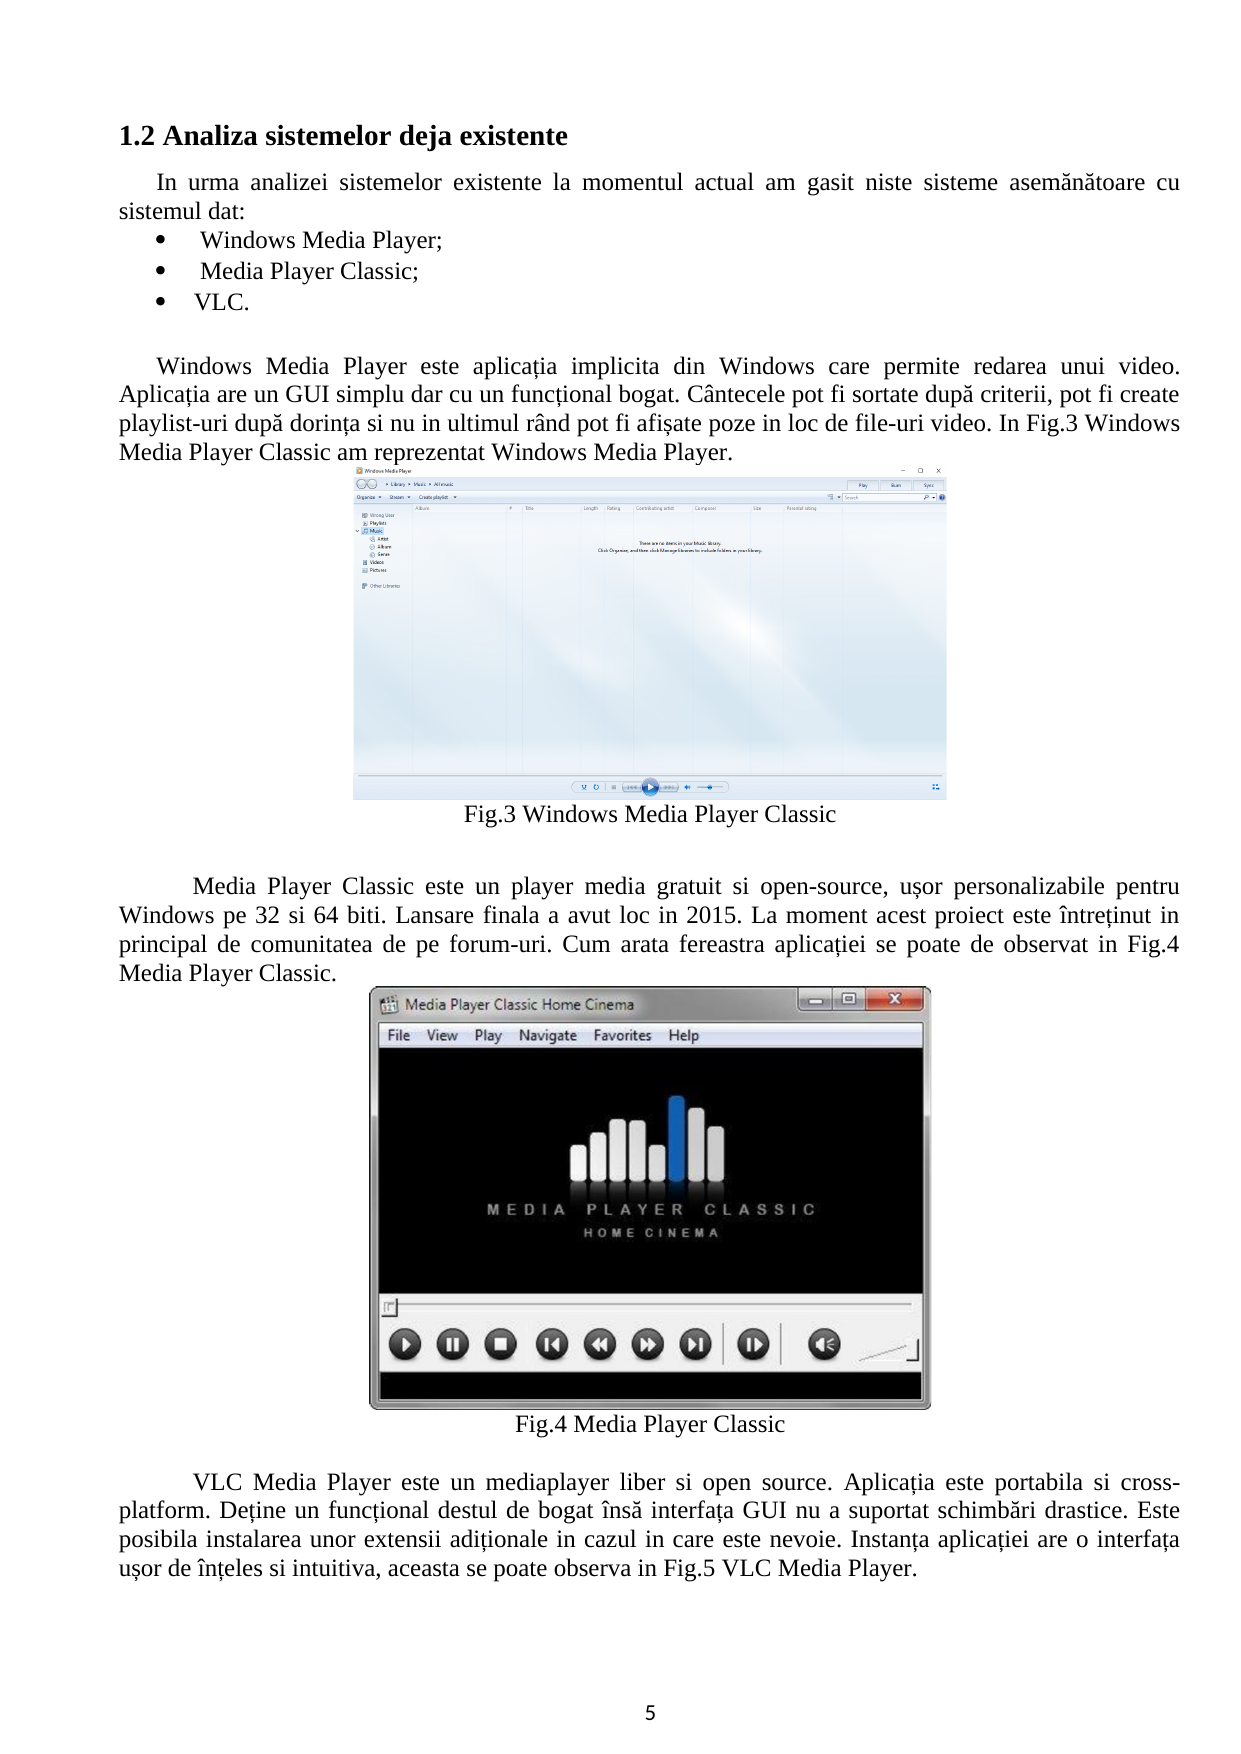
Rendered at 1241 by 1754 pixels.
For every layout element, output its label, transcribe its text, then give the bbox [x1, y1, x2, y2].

list VLC. [156, 287, 1182, 316]
text Windows Media Player este aplicația implicita din Windows care permite redarea unui video. Aplicația are un GUI simplu dar cu un funcțional bogat. Cântecele pot fi sortate după criterii, pot fi create playlist-uri după dorința si nu in ultimul rând pot fi afișate poze in loc de file-uri video. In Fig.3 Windows Media Player Classic am reprezentat Windows Media Player. [118, 351, 1182, 466]
text Media Player Classic este un player media gratuit si open-source, ușor personalizabile pentru Windows pe 32 si 64 biti. Lansare finala a avut loc in 2015. La moment acest proiect este întreținut in principal de comunitatea de pe forum-uri. Cum arata fereastra aplicației se poate de observat in Fig.4 Media Player Classic. [118, 871, 1182, 986]
subtitle 1.2 Analiza sistemelor deja existente [118, 118, 1182, 152]
picture [353, 465, 947, 800]
list Windows Media Player; [156, 225, 1182, 253]
list Media Player Classic; [156, 256, 1182, 284]
text Fig.4 Media Player Classic [118, 1409, 1182, 1438]
picture [369, 986, 932, 1410]
text VLC Media Player este un mediaplayer liber si open source. Aplicația este portabila si cross-platform. Deține un funcțional destul de bogat însă interfața GUI nu a suportat schimbări drastice. Este posibila instalarea unor extensii adiționale in cazul in care este nevoie. Instanța aplicației are o interfața ușor de înțeles si intuitiva, aceasta se poate observa in Fig.5 VLC Media Player. [118, 1467, 1182, 1582]
text Fig.3 Windows Media Player Classic [118, 799, 1182, 828]
text In urma analizei sistemelor existente la momentul actual am gasit niste sisteme asemănătoare cu sistemul dat: [118, 167, 1182, 225]
